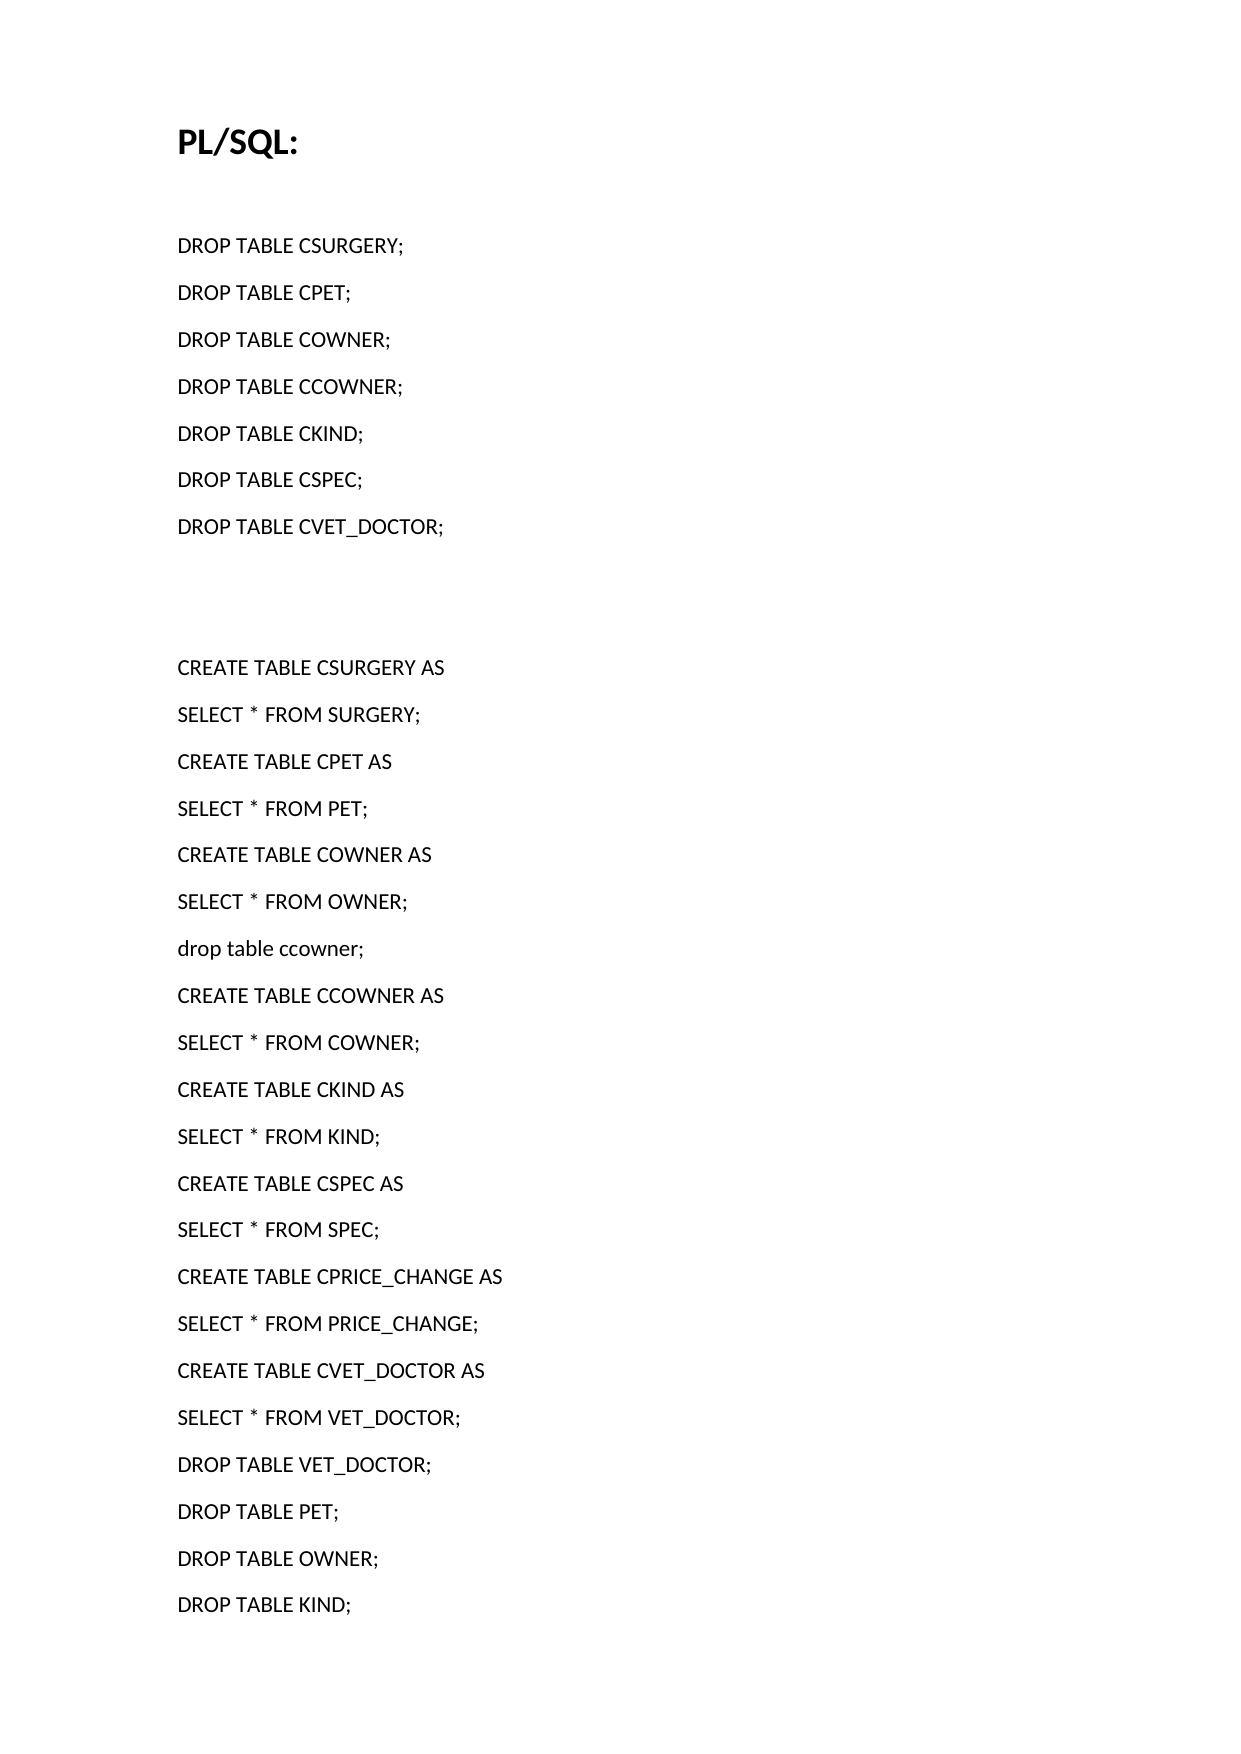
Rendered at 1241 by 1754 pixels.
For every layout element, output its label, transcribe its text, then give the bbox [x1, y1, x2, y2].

text DROP TABLE CSURGERY; [177, 231, 1152, 259]
text CREATE TABLE CVET_DOCTOR AS [177, 1356, 1152, 1384]
text SELECT * FROM PRICE_CHANGE; [177, 1309, 1152, 1337]
text DROP TABLE VET_DOCTOR; [177, 1450, 1152, 1478]
text PL/SQL: [177, 118, 1152, 164]
text DROP TABLE CSPEC; [177, 466, 1152, 493]
text SELECT * FROM SURGERY; [177, 700, 1152, 728]
text SELECT * FROM COWNER; [177, 1028, 1152, 1056]
text CREATE TABLE CCOWNER AS [177, 981, 1152, 1009]
text CREATE TABLE CSURGERY AS [177, 653, 1152, 681]
text DROP TABLE OWNER; [177, 1544, 1152, 1572]
text DROP TABLE CCOWNER; [177, 372, 1152, 400]
text CREATE TABLE CPET AS [177, 747, 1152, 775]
text SELECT * FROM OWNER; [177, 887, 1152, 915]
text SELECT * FROM VET_DOCTOR; [177, 1403, 1152, 1431]
text DROP TABLE COWNER; [177, 325, 1152, 353]
text SELECT * FROM PET; [177, 794, 1152, 822]
text CREATE TABLE CSPEC AS [177, 1169, 1152, 1197]
text drop table ccowner; [177, 934, 1152, 962]
text DROP TABLE CPET; [177, 278, 1152, 306]
text DROP TABLE KIND; [177, 1591, 1152, 1618]
text SELECT * FROM KIND; [177, 1122, 1152, 1150]
text DROP TABLE CKIND; [177, 419, 1152, 447]
text CREATE TABLE CKIND AS [177, 1075, 1152, 1103]
text CREATE TABLE CPRICE_CHANGE AS [177, 1262, 1152, 1290]
text CREATE TABLE COWNER AS [177, 841, 1152, 868]
text SELECT * FROM SPEC; [177, 1216, 1152, 1243]
text DROP TABLE CVET_DOCTOR; [177, 512, 1152, 540]
text DROP TABLE PET; [177, 1497, 1152, 1525]
